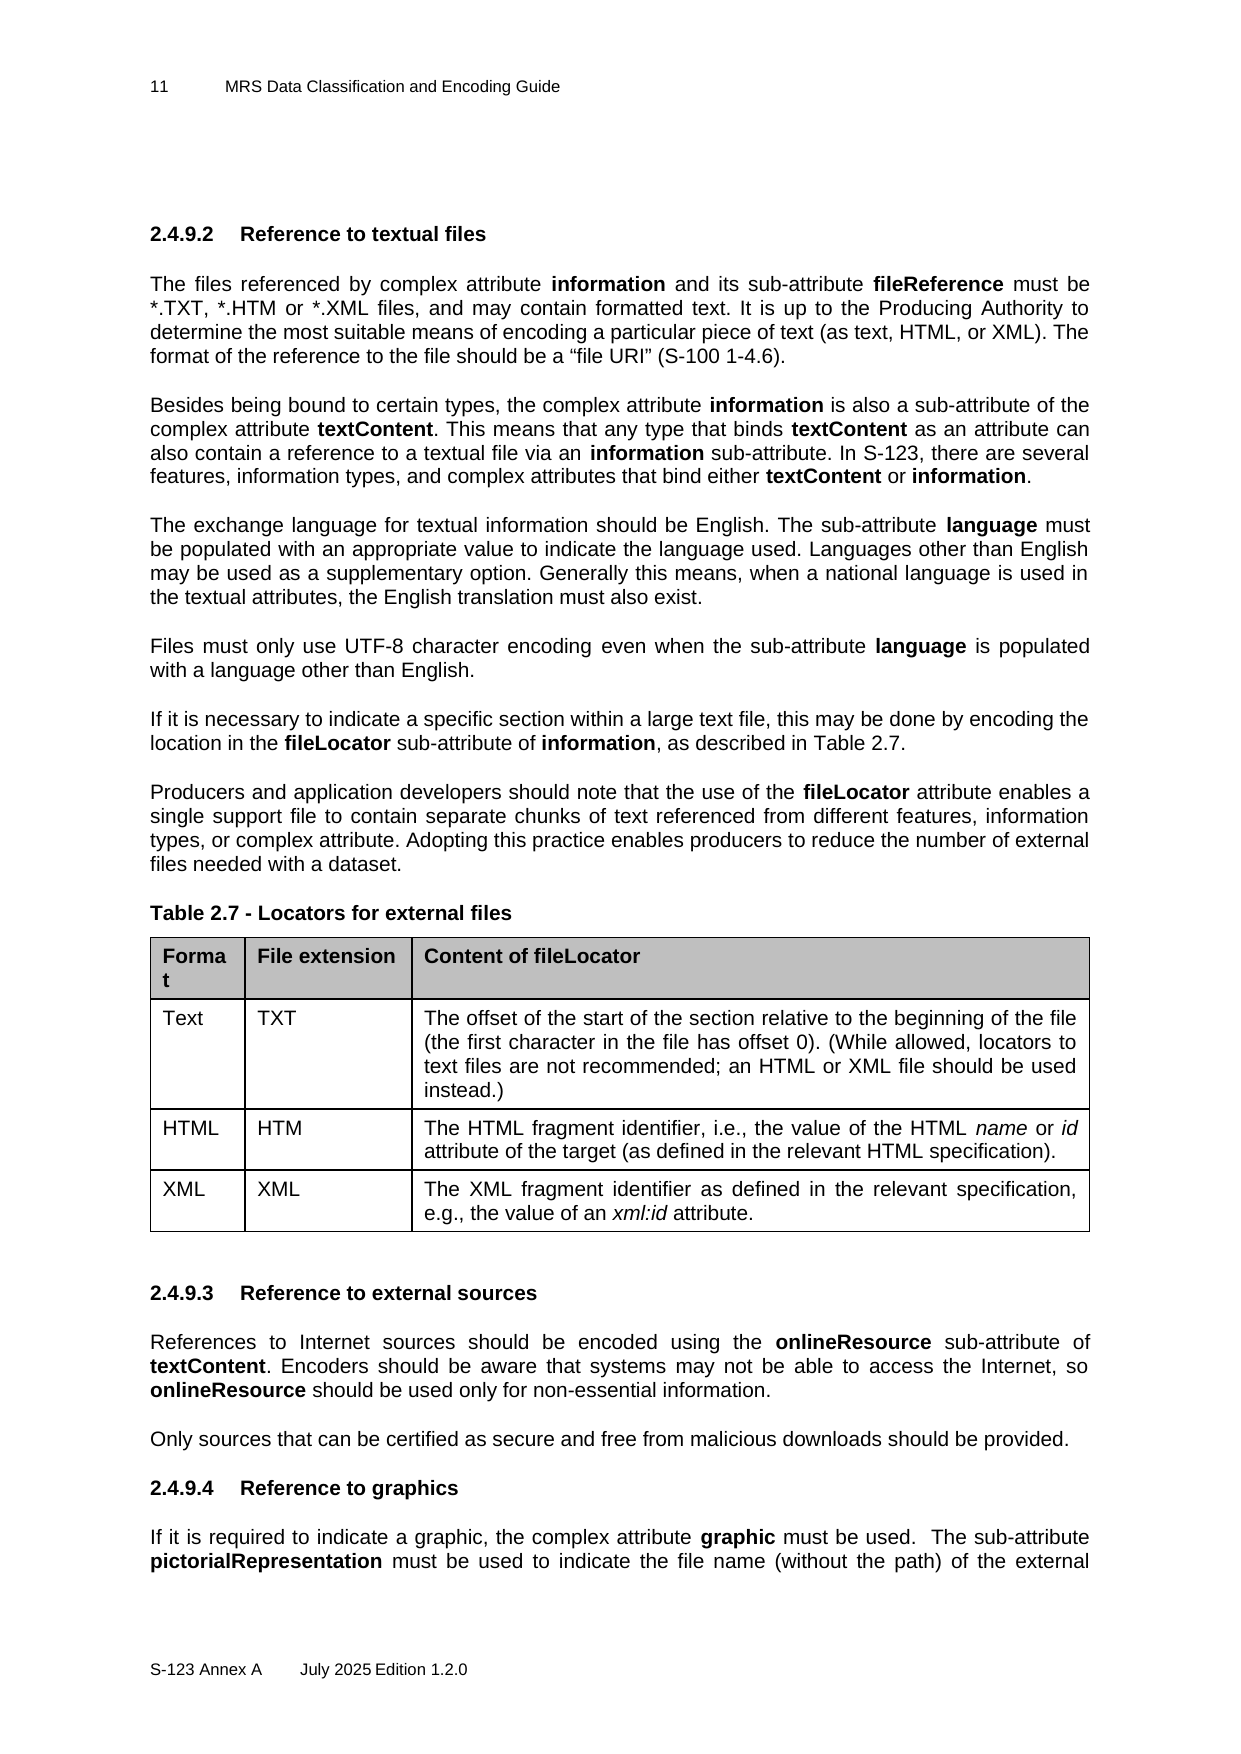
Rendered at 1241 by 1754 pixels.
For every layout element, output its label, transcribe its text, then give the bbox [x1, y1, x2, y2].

table_cell XML [151, 1171, 244, 1231]
table_cell XML [246, 1171, 411, 1231]
table_cell HTM [246, 1110, 411, 1169]
table_cell The HTML fragment identifier, i.e., the value of the HTML name or id attribute of the target (as defined in the relevant HTML specification). [413, 1110, 1089, 1169]
text The exchange language for textual information should be English. The sub-attribute language must be populated with an appropriate value to indicate the language used. Languages other than English may be used as a supplementary option. Generally this means, when a national language is used in the textual attributes, the English translation must also exist. [150, 513, 1090, 609]
table_cell TXT [246, 1000, 411, 1108]
text Besides being bound to certain types, the complex attribute information is also a sub-attribute of the complex attribute textContent. This means that any type that binds textContent as an attribute can also contain a reference to a textual file via an information sub-attribute. In S-123, there are several features, information types, and complex attributes that bind either textContent or information. [150, 392, 1090, 488]
table_header File extension [246, 938, 411, 998]
text Only sources that can be certified as secure and free from malicious downloads should be provided. [150, 1427, 1090, 1451]
text The files referenced by complex attribute information and its sub-attribute fileReference must be *.TXT, *.HTM or *.XML files, and may contain formatted text. It is up to the Producing Authority to determine the most suitable means of encoding a particular piece of text (as text, HTML, or XML). The format of the reference to the file should be a “file URI” (S-100 1-4.6). [150, 272, 1090, 367]
subtitle Reference to textual files [150, 223, 1090, 247]
text Files must only use UTF-8 character encoding even when the sub-attribute language is populated with a language other than English. [150, 634, 1090, 682]
table_header Format [151, 938, 244, 998]
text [150, 1525, 1090, 1573]
table_cell The offset of the start of the section relative to the beginning of the file (the first character in the file has offset 0). (While allowed, locators to text files are not recommended; an HTML or XML file should be used instead.) [413, 1000, 1089, 1108]
subtitle Reference to external sources [150, 1281, 1090, 1305]
table_cell HTML [151, 1110, 244, 1169]
subtitle Reference to graphics [150, 1476, 1090, 1500]
table_cell Text [151, 1000, 244, 1108]
table_cell The XML fragment identifier as defined in the relevant specification, e.g., the value of an xml:id attribute. [413, 1171, 1089, 1231]
text References to Internet sources should be encoded using the onlineResource sub-attribute of textContent. Encoders should be aware that systems may not be able to access the Internet, so onlineResource should be used only for non-essential information. [150, 1330, 1090, 1402]
table_header Content of fileLocator [413, 938, 1089, 998]
text Producers and application developers should note that the use of the fileLocator attribute enables a single support file to contain separate chunks of text referenced from different features, information types, or complex attribute. Adopting this practice enables producers to reduce the number of external files needed with a dataset. [150, 780, 1090, 876]
